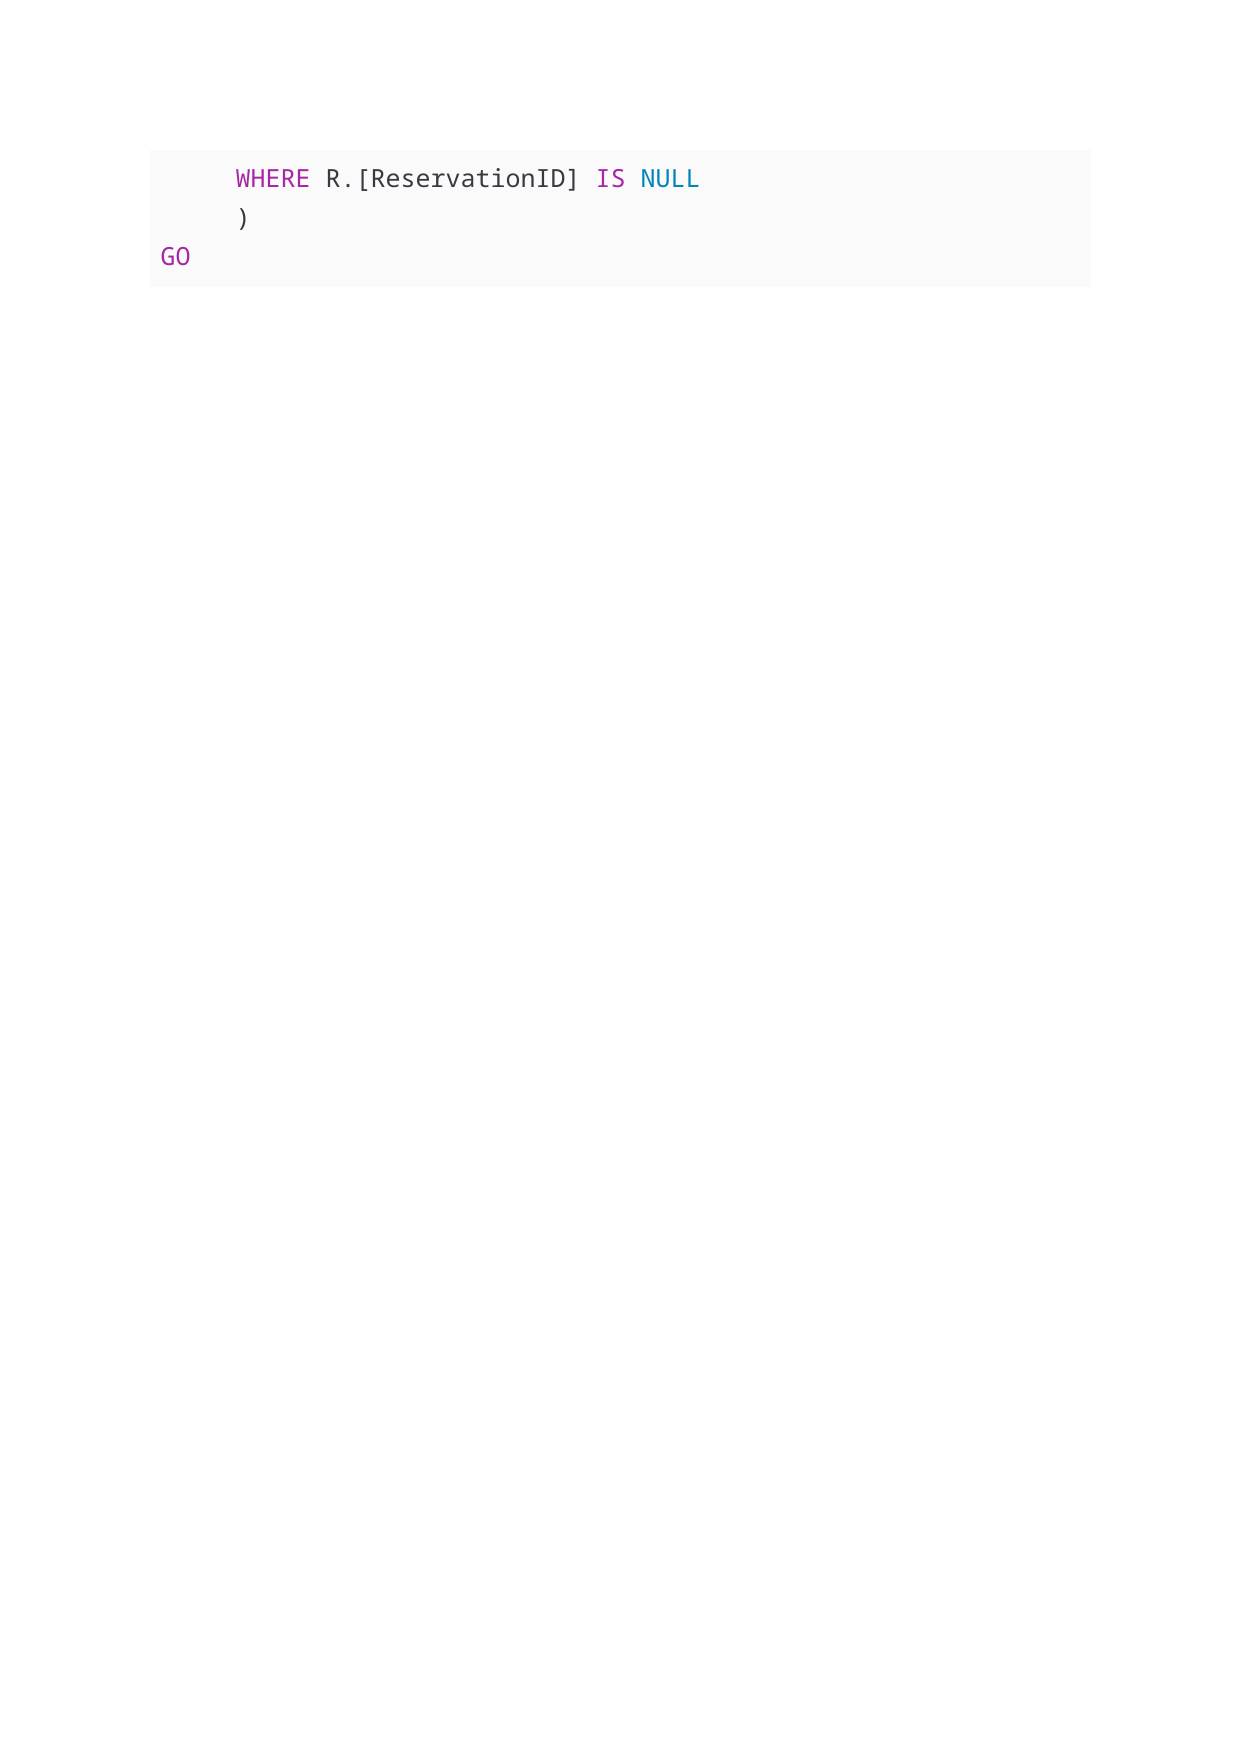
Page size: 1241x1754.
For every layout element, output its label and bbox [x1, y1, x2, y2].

table_header [150, 150, 1091, 287]
